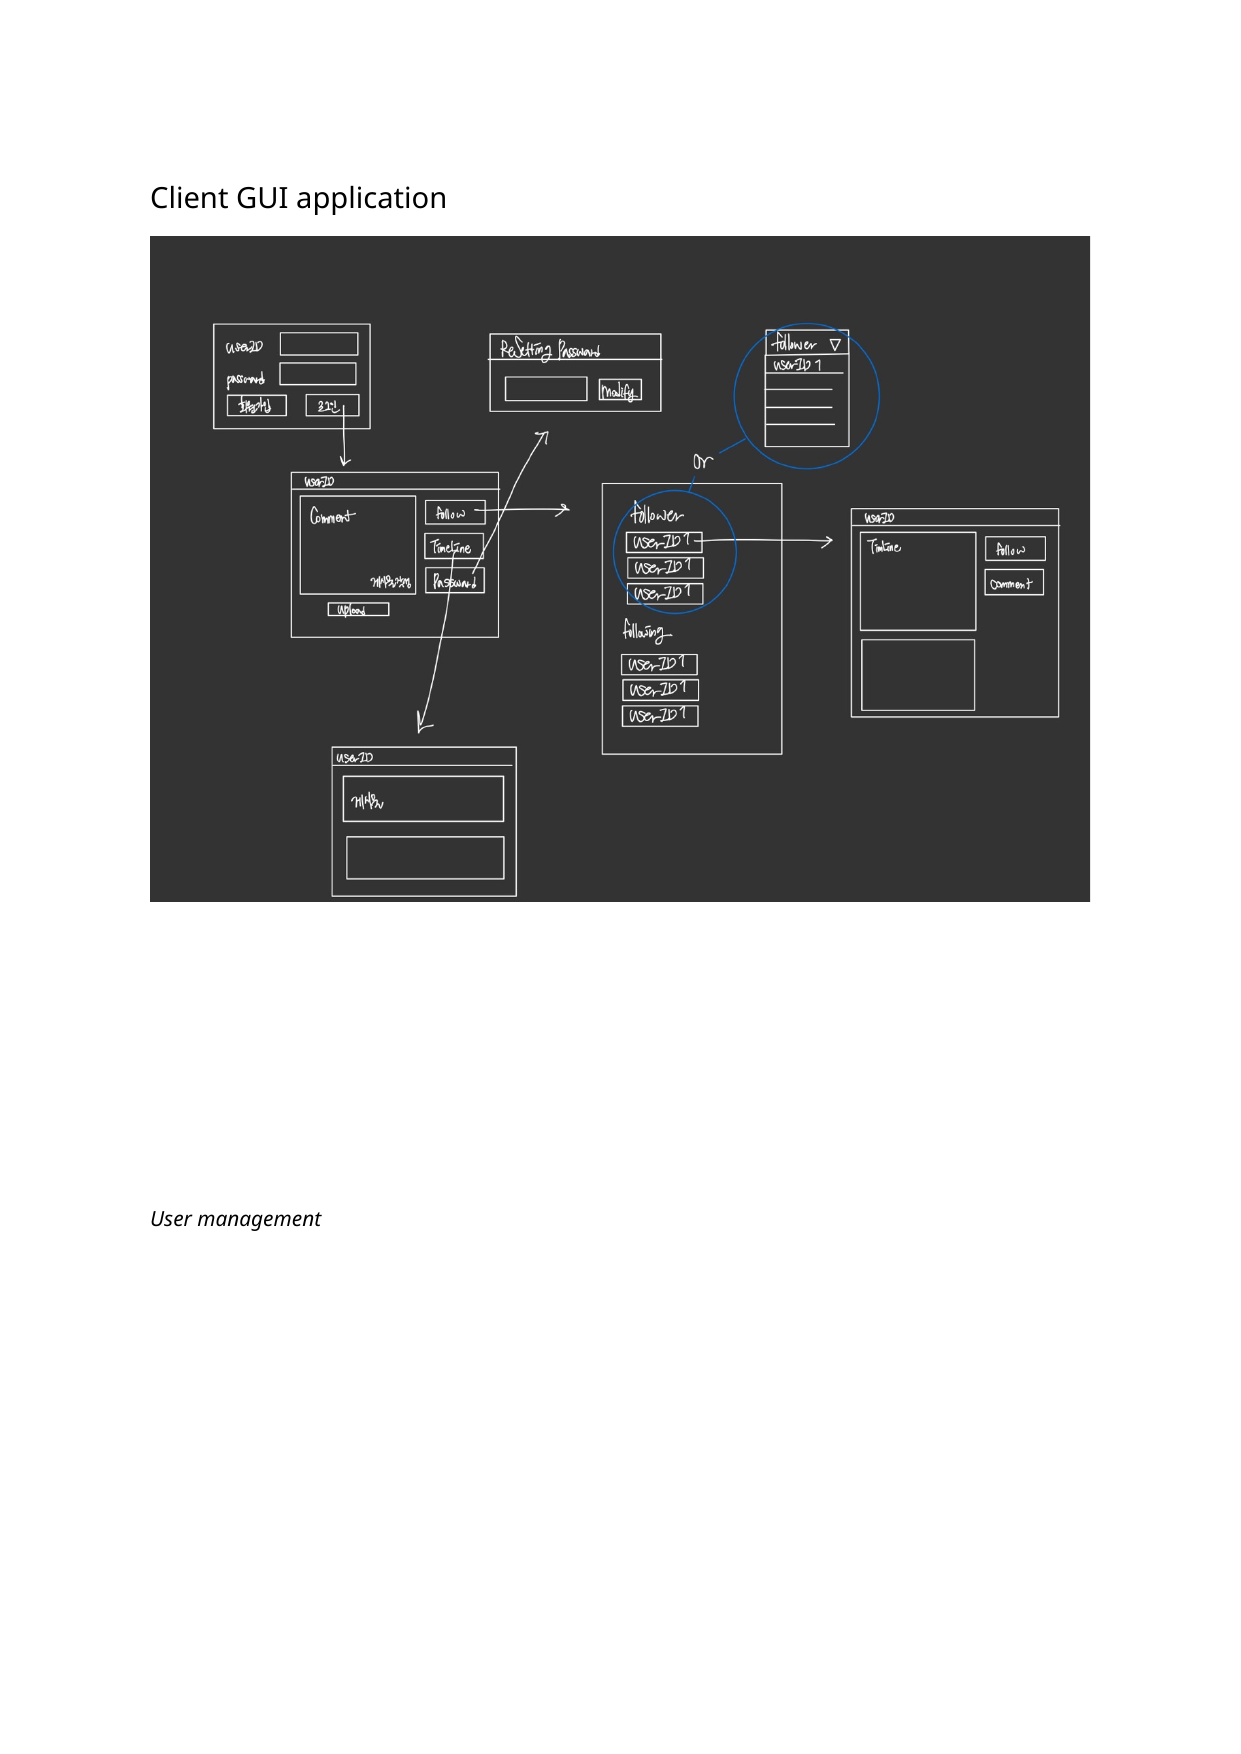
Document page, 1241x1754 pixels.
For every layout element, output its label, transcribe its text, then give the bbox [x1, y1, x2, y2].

subtitle Client GUI application [150, 177, 1090, 217]
text User management [150, 1204, 1090, 1232]
picture [150, 236, 1091, 902]
